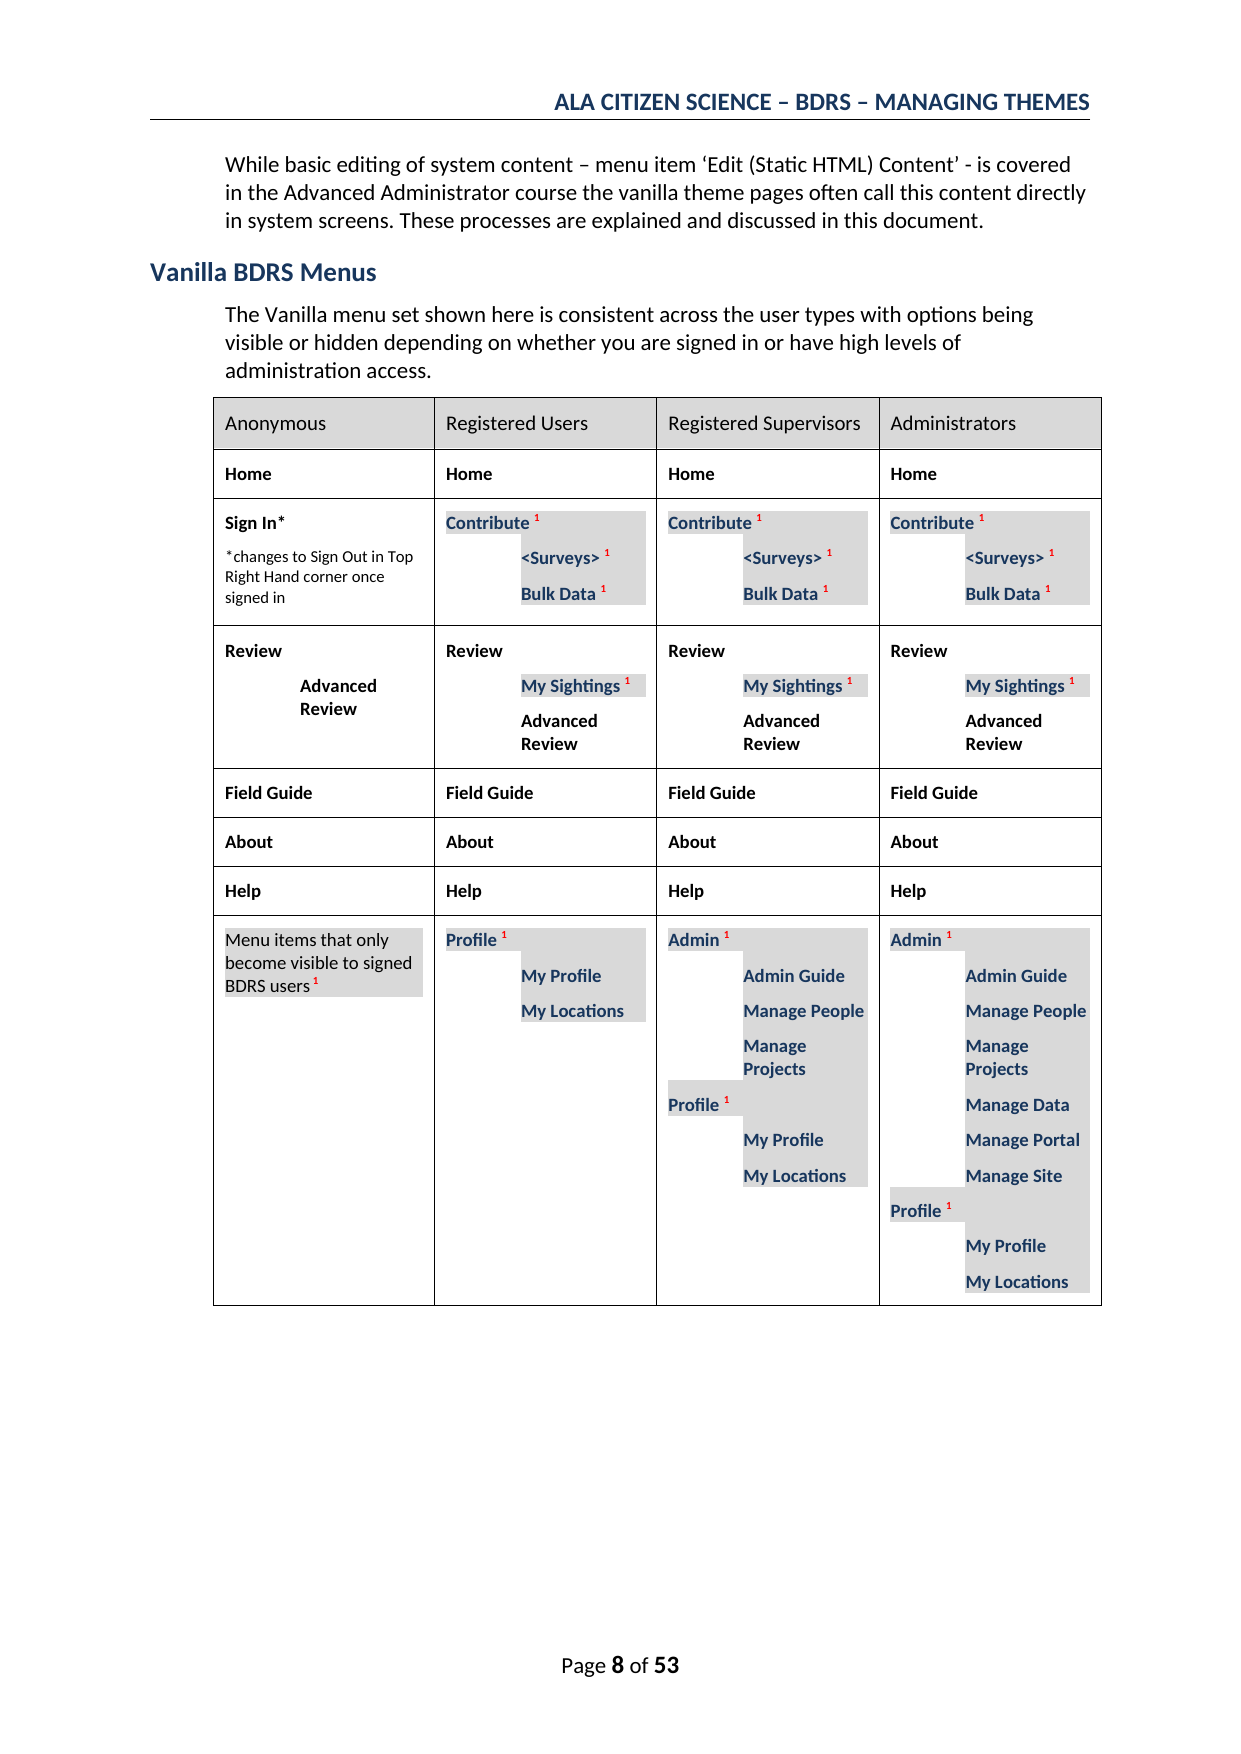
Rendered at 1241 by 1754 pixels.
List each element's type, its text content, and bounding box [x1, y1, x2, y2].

table_cell Sign In* *changes to Sign Out in Top Right Hand corner once signed in [214, 499, 434, 625]
table_cell Review Advanced Review [214, 626, 434, 768]
table_cell Home [880, 450, 1101, 497]
table_cell Field Guide [214, 769, 434, 817]
table_header Registered Users [435, 398, 656, 448]
text The Vanilla menu set shown here is consistent across the user types with options being visible or hidden depending on whether you are signed in or have high levels of administration access. [225, 300, 1090, 384]
table_cell Review My Sightings 1 Advanced Review [880, 626, 1101, 768]
table_cell Home [657, 450, 879, 497]
text While basic editing of system content – menu item ‘Edit (Static HTML) Content’ - is covered in the Advanced Administrator course the vanilla theme pages often call this content directly in system screens. These processes are explained and discussed in this document. [225, 150, 1090, 234]
table_cell Help [880, 867, 1101, 915]
table_cell Contribute 1 <Surveys> 1 Bulk Data 1 [880, 499, 1101, 625]
table_cell About [214, 818, 434, 866]
table_cell Help [657, 867, 879, 915]
table_header Anonymous [214, 398, 434, 448]
table_header Registered Supervisors [657, 398, 879, 448]
table_cell About [435, 818, 656, 866]
table_cell Help [435, 867, 656, 915]
table_cell Profile 1 My Profile My Locations [435, 916, 656, 1305]
table_cell Help [214, 867, 434, 915]
table_cell Review My Sightings 1 Advanced Review [657, 626, 879, 768]
table_cell Field Guide [880, 769, 1101, 817]
table_header Administrators [880, 398, 1101, 448]
table_cell Home [435, 450, 656, 497]
table_cell Menu items that only become visible to signed BDRS users 1 [214, 916, 434, 1305]
subtitle Vanilla BDRS Menus [150, 255, 1090, 288]
table_cell Contribute 1 <Surveys> 1 Bulk Data 1 [435, 499, 656, 625]
table_cell Home [214, 450, 434, 497]
table_cell Contribute 1 <Surveys> 1 Bulk Data 1 [657, 499, 879, 625]
table_cell Admin 1 Admin Guide Manage People Manage Projects Profile 1 My Profile My Locations [657, 916, 879, 1305]
table_cell Review My Sightings 1 Advanced Review [435, 626, 656, 768]
table_cell Field Guide [657, 769, 879, 817]
table_cell Admin 1 Admin Guide Manage People Manage Projects Manage Data Manage Portal Manage Site Profile 1 My Profile My Locations [880, 916, 1101, 1305]
table_cell About [880, 818, 1101, 866]
table_cell About [657, 818, 879, 866]
table_cell Field Guide [435, 769, 656, 817]
